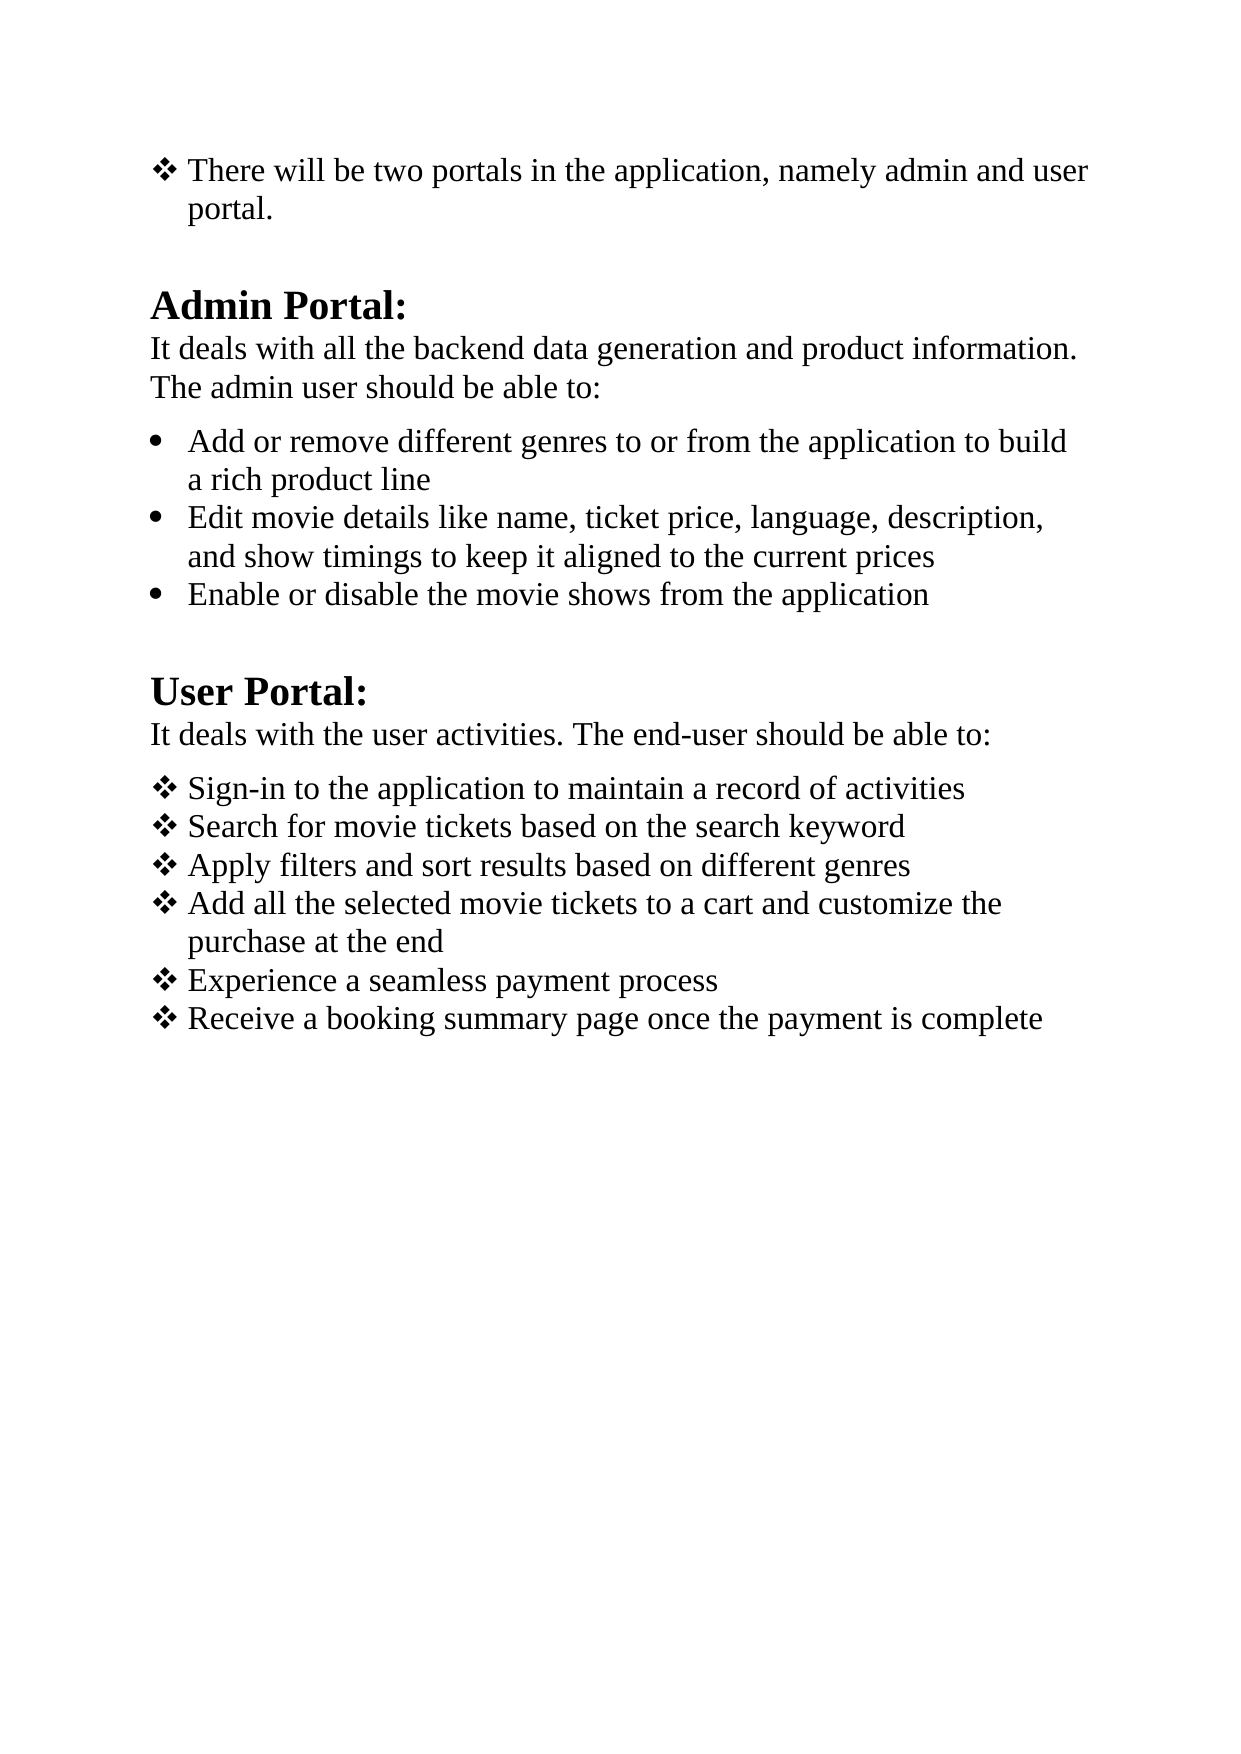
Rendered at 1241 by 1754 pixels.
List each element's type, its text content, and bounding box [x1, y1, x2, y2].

list Edit movie details like name, ticket price, language, description, and show timings to keep it aligned to the current prices [150, 497, 1090, 574]
list Apply filters and sort results based on different genres [150, 845, 1090, 883]
list Receive a booking summary page once the payment is complete [150, 998, 1090, 1037]
text User Portal: It deals with the user activities. The end-user should be able to: [150, 666, 1090, 753]
list There will be two portals in the application, namely admin and user portal. [150, 150, 1090, 227]
list Search for movie tickets based on the search keyword [150, 807, 1090, 845]
list Add all the selected movie tickets to a cart and customize the purchase at the end [150, 883, 1090, 960]
list Sign-in to the application to maintain a record of activities [150, 768, 1090, 807]
list Experience a seamless payment process [150, 960, 1090, 998]
list Add or remove different genres to or from the application to build a rich product line [150, 421, 1090, 497]
text Admin Portal: It deals with all the backend data generation and product information. The admin user should be able to: [150, 281, 1090, 405]
list Enable or disable the movie shows from the application [150, 574, 1090, 612]
